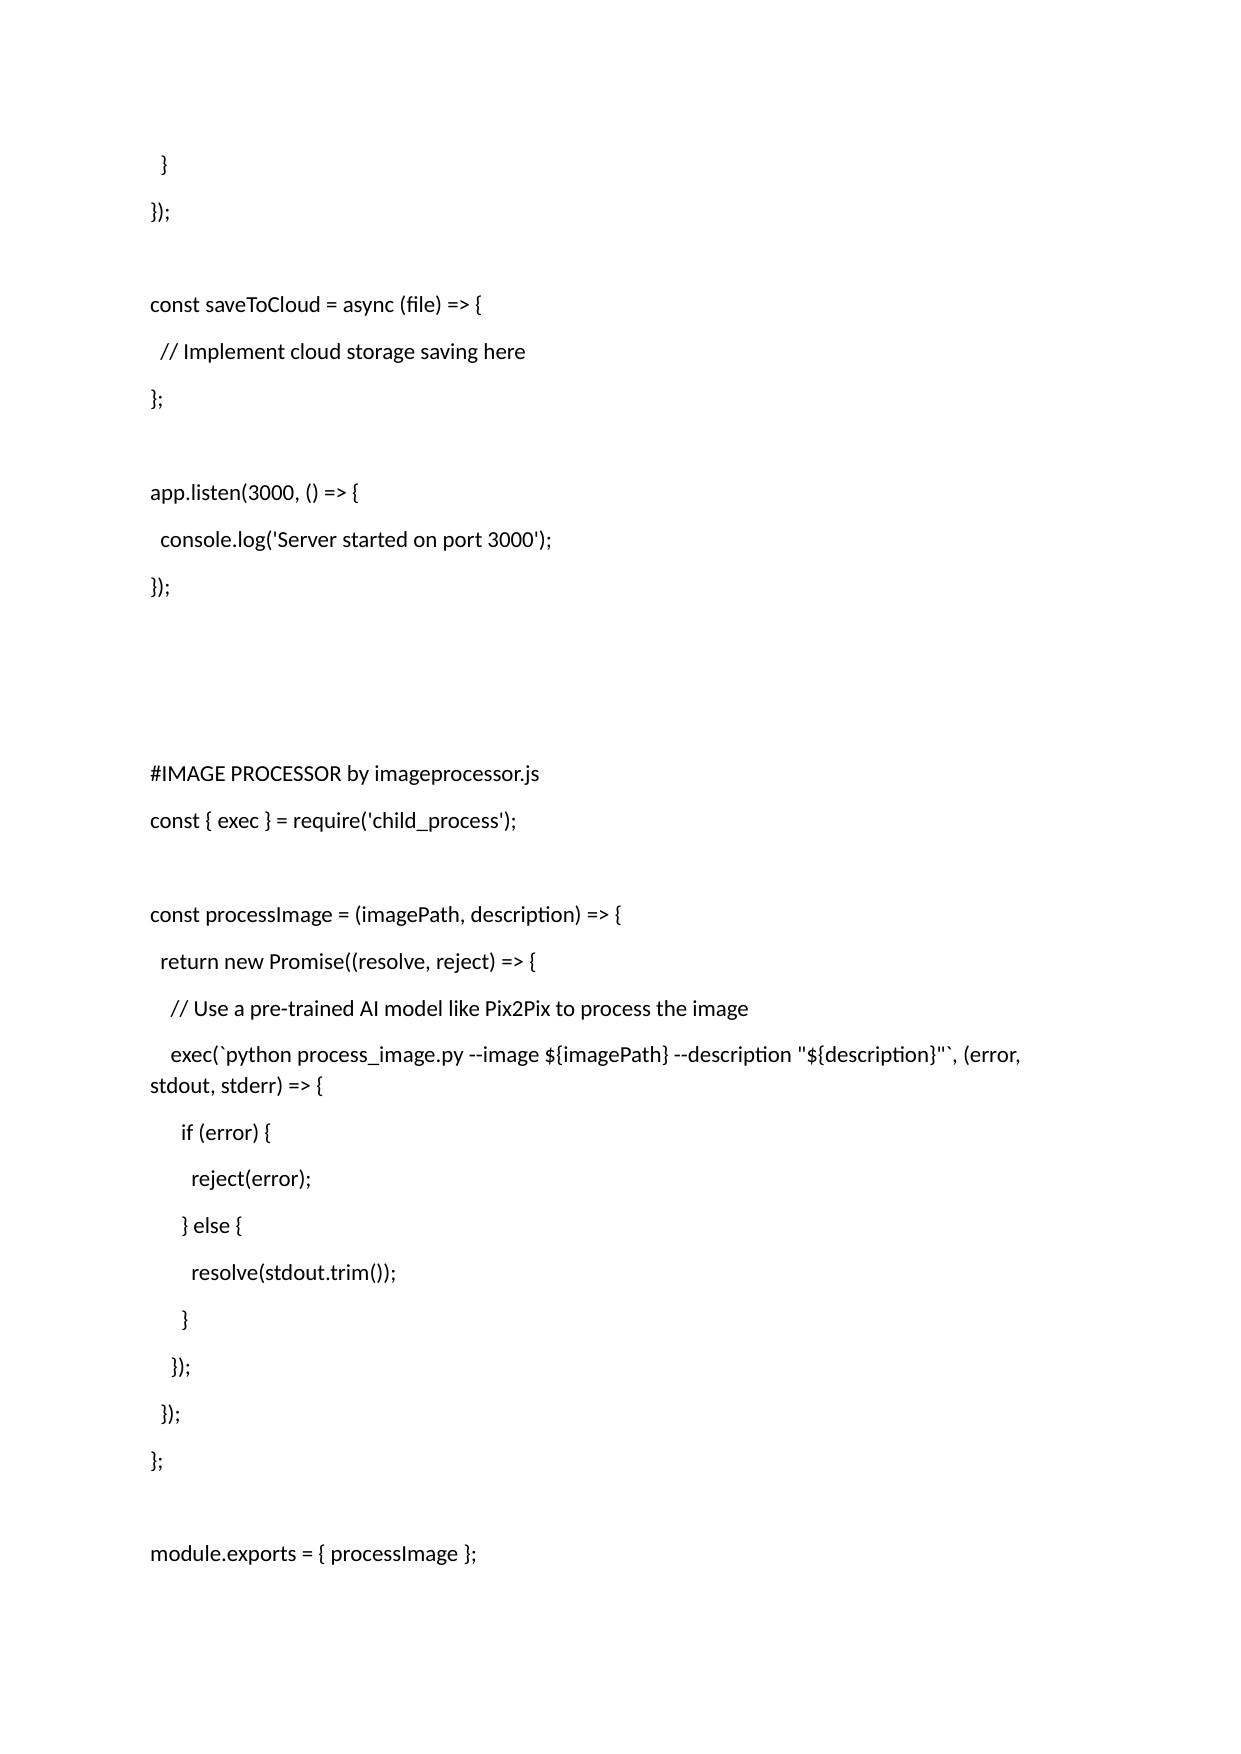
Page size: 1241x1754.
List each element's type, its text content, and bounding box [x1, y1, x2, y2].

text exec(`python process_image.py --image ${imagePath} --description "${description}"`, (error, stdout, stderr) => { [150, 1041, 1090, 1099]
text }; [150, 384, 1090, 412]
text }); [150, 1399, 1090, 1427]
text }); [150, 572, 1090, 600]
text }; [150, 1446, 1090, 1474]
text }); [150, 197, 1090, 225]
text }); [150, 1352, 1090, 1380]
text const saveToCloud = async (file) => { [150, 291, 1090, 319]
text if (error) { [150, 1118, 1090, 1146]
text return new Promise((resolve, reject) => { [150, 947, 1090, 975]
text // Use a pre-trained AI model like Pix2Pix to process the image [150, 994, 1090, 1022]
text app.listen(3000, () => { [150, 478, 1090, 506]
text module.exports = { processImage }; [150, 1539, 1090, 1568]
text } [150, 1305, 1090, 1333]
text #IMAGE PROCESSOR by imageprocessor.js [150, 759, 1090, 787]
text } [150, 150, 1090, 178]
text reject(error); [150, 1164, 1090, 1193]
text } else { [150, 1211, 1090, 1239]
text const processImage = (imagePath, description) => { [150, 900, 1090, 928]
text console.log('Server started on port 3000'); [150, 525, 1090, 553]
text const { exec } = require('child_process'); [150, 806, 1090, 834]
text resolve(stdout.trim()); [150, 1258, 1090, 1286]
text // Implement cloud storage saving here [150, 337, 1090, 366]
